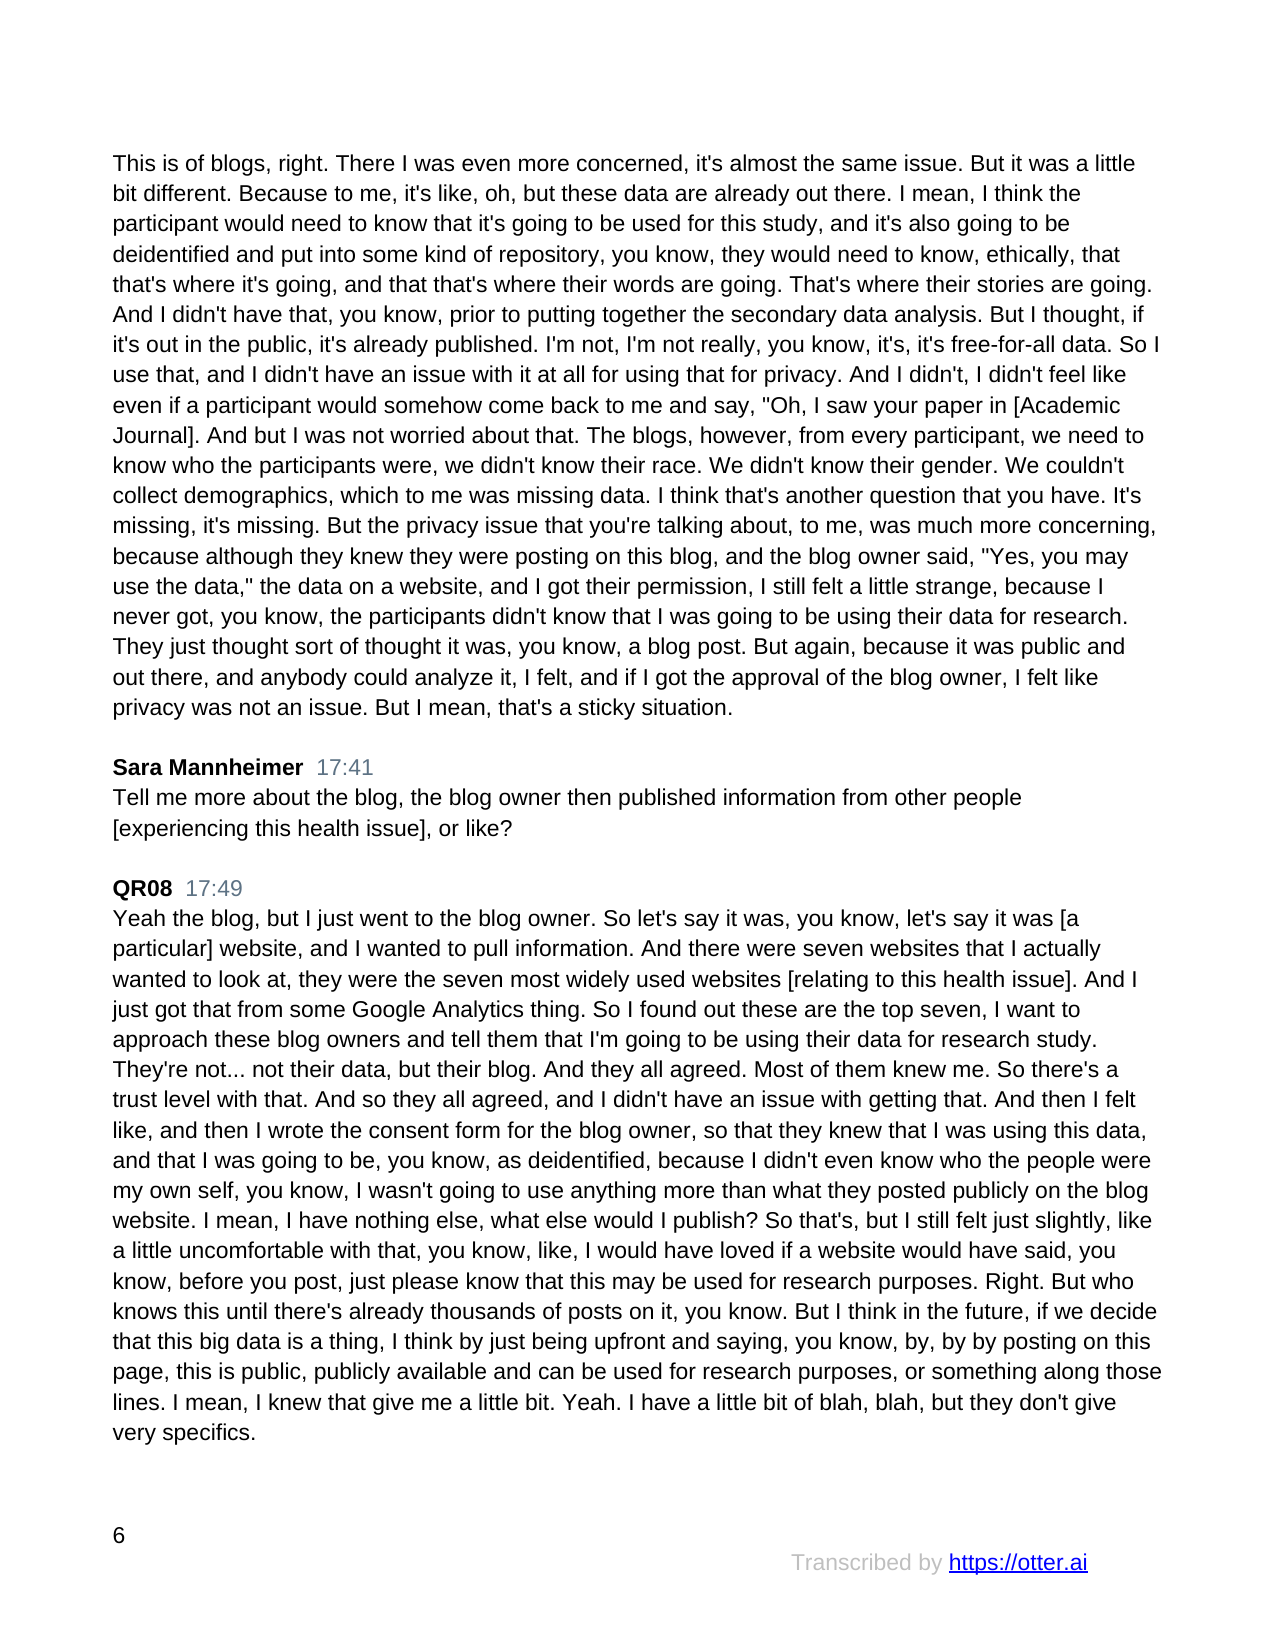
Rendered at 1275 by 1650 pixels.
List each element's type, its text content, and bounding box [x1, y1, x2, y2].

text This is of blogs, right. There I was even more concerned, it's almost the same issue. But it was a little bit different. Because to me, it's like, oh, but these data are already out there. I mean, I think the participant would need to know that it's going to be used for this study, and it's also going to be deidentified and put into some kind of repository, you know, they would need to know, ethically, that that's where it's going, and that that's where their words are going. That's where their stories are going. And I didn't have that, you know, prior to putting together the secondary data analysis. But I thought, if it's out in the public, it's already published. I'm not, I'm not really, you know, it's, it's free-for-all data. So I use that, and I didn't have an issue with it at all for using that for privacy. And I didn't, I didn't feel like even if a participant would somehow come back to me and say, "Oh, I saw your paper in [Academic Journal]. And but I was not worried about that. The blogs, however, from every participant, we need to know who the participants were, we didn't know their race. We didn't know their gender. We couldn't collect demographics, which to me was missing data. I think that's another question that you have. It's missing, it's missing. But the privacy issue that you're talking about, to me, was much more concerning, because although they knew they were posting on this blog, and the blog owner said, "Yes, you may use the data," the data on a website, and I got their permission, I still felt a little strange, because I never got, you know, the participants didn't know that I was going to be using their data for research. They just thought sort of thought it was, you know, a blog post. But again, because it was public and out there, and anybody could analyze it, I felt, and if I got the approval of the blog owner, I felt like privacy was not an issue. But I mean, that's a sticky situation. [112, 150, 1162, 720]
text QR08 17:49 [112, 875, 1162, 901]
text Sara Mannheimer 17:41 [112, 754, 1162, 781]
text Yeah the blog, but I just went to the blog owner. So let's say it was, you know, let's say it was [a particular] website, and I wanted to pull information. And there were seven websites that I actually wanted to look at, they were the seven most widely used websites [relating to this health issue]. And I just got that from some Google Analytics thing. So I found out these are the top seven, I want to approach these blog owners and tell them that I'm going to be using their data for research study. They're not... not their data, but their blog. And they all agreed. Most of them knew me. So there's a trust level with that. And so they all agreed, and I didn't have an issue with getting that. And then I felt like, and then I wrote the consent form for the blog owner, so that they knew that I was using this data, and that I was going to be, you know, as deidentified, because I didn't even know who the people were my own self, you know, I wasn't going to use anything more than what they posted publicly on the blog website. I mean, I have nothing else, what else would I publish? So that's, but I still felt just slightly, like a little uncomfortable with that, you know, like, I would have loved if a website would have said, you know, before you post, just please know that this may be used for research purposes. Right. But who knows this until there's already thousands of posts on it, you know. But I think in the future, if we decide that this big data is a thing, I think by just being upfront and saying, you know, by, by by posting on this page, this is public, publicly available and can be used for research purposes, or something along those lines. I mean, I knew that give me a little bit. Yeah. I have a little bit of blah, blah, but they don't give very specifics. [112, 905, 1162, 1445]
text Tell me more about the blog, the blog owner then published information from other people [experiencing this health issue], or like? [112, 784, 1162, 841]
